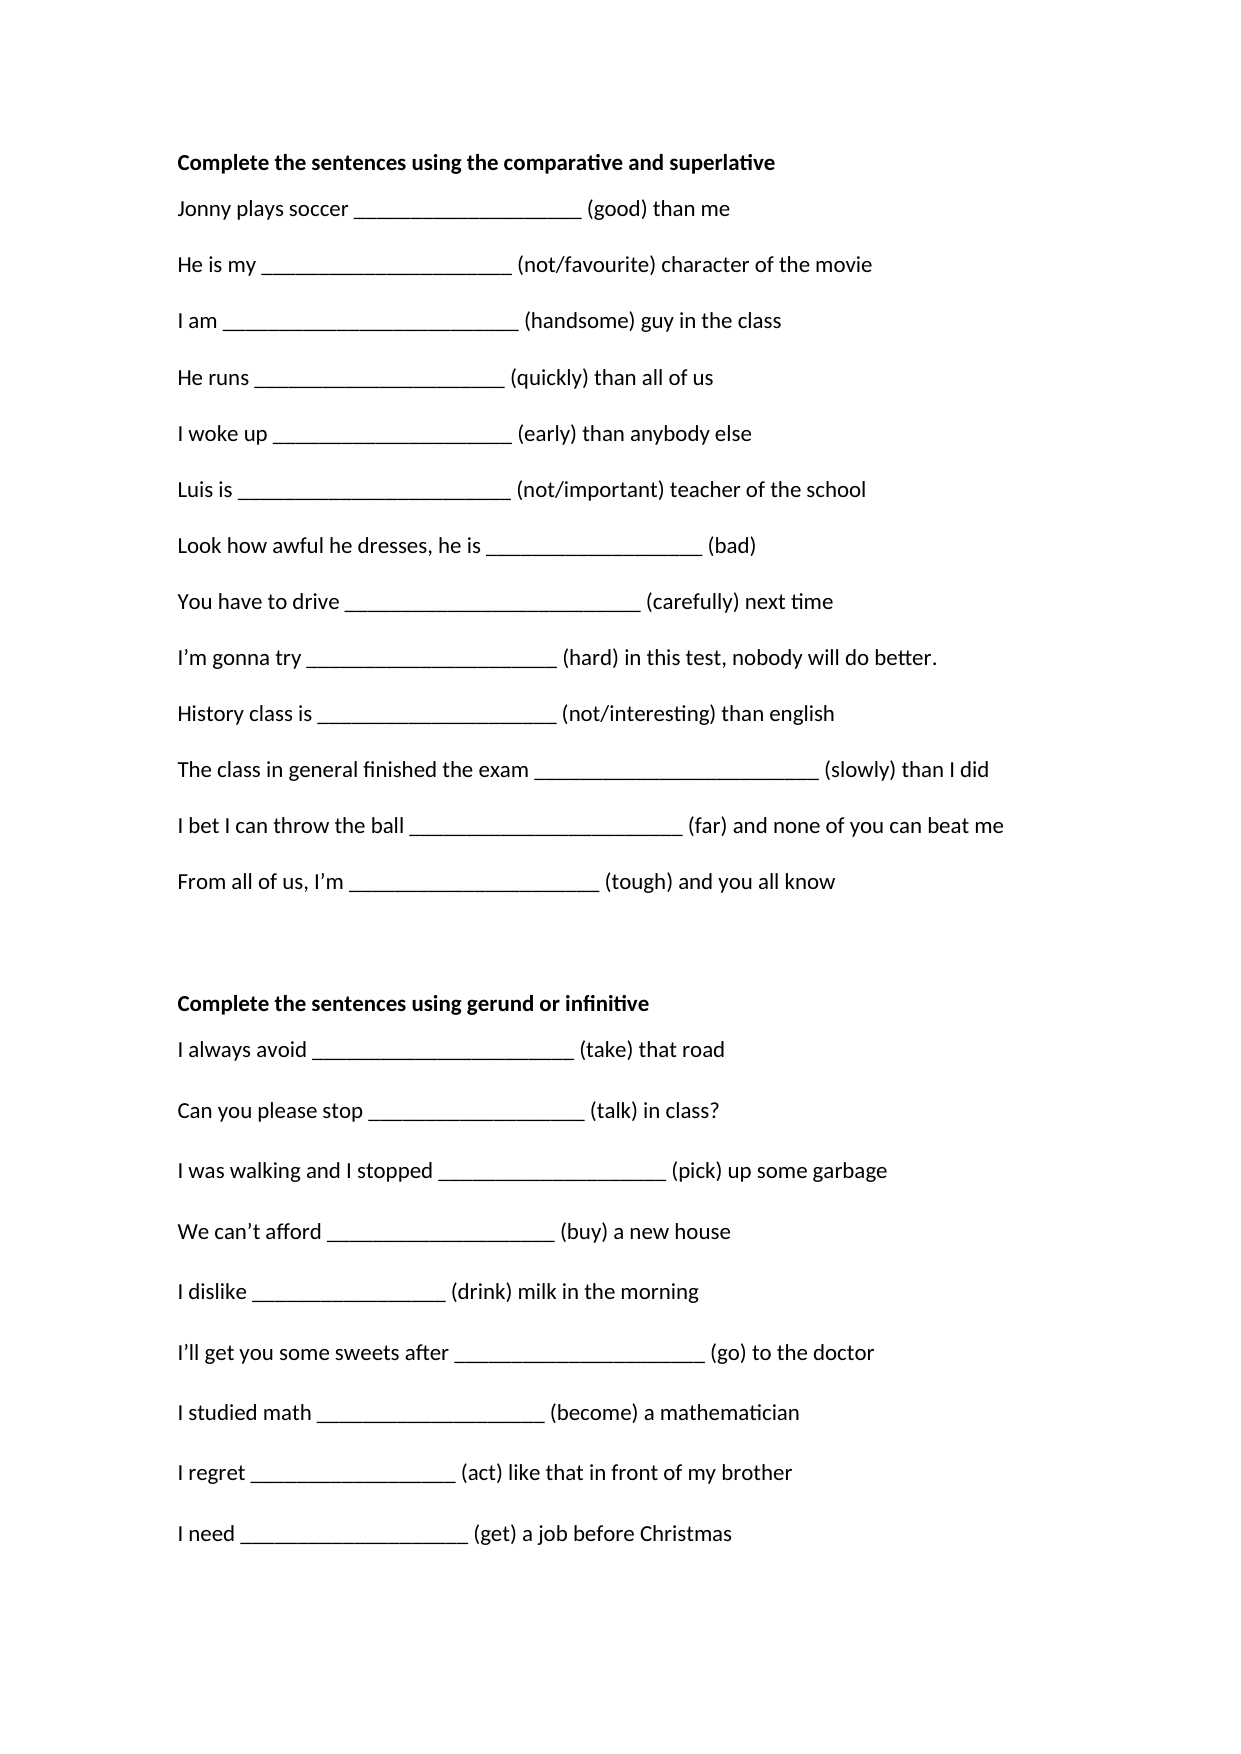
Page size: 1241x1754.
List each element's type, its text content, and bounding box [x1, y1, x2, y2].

text Luis is ________________________ (not/important) teacher of the school Look how awful he dresses, he is ___________________ (bad) You have to drive __________________________ (carefully) next time I’m gonna try ______________________ (hard) in this test, nobody will do better. [177, 475, 1063, 671]
text He is my ______________________ (not/favourite) character of the movie I am __________________________ (handsome) guy in the class He runs ______________________ (quickly) than all of us I woke up _____________________ (early) than anybody else [177, 251, 1063, 447]
text Complete the sentences using the comparative and superlative [177, 148, 1063, 176]
text History class is _____________________ (not/interesting) than english The class in general finished the exam _________________________ (slowly) than I did I bet I can throw the ball ________________________ (far) and none of you can beat me From all of us, I’m ______________________ (tough) and you all know [177, 699, 1063, 895]
text Complete the sentences using gerund or infinitive [177, 989, 1063, 1017]
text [177, 1036, 1063, 1577]
text Jonny plays soccer ____________________ (good) than me [177, 194, 1063, 222]
